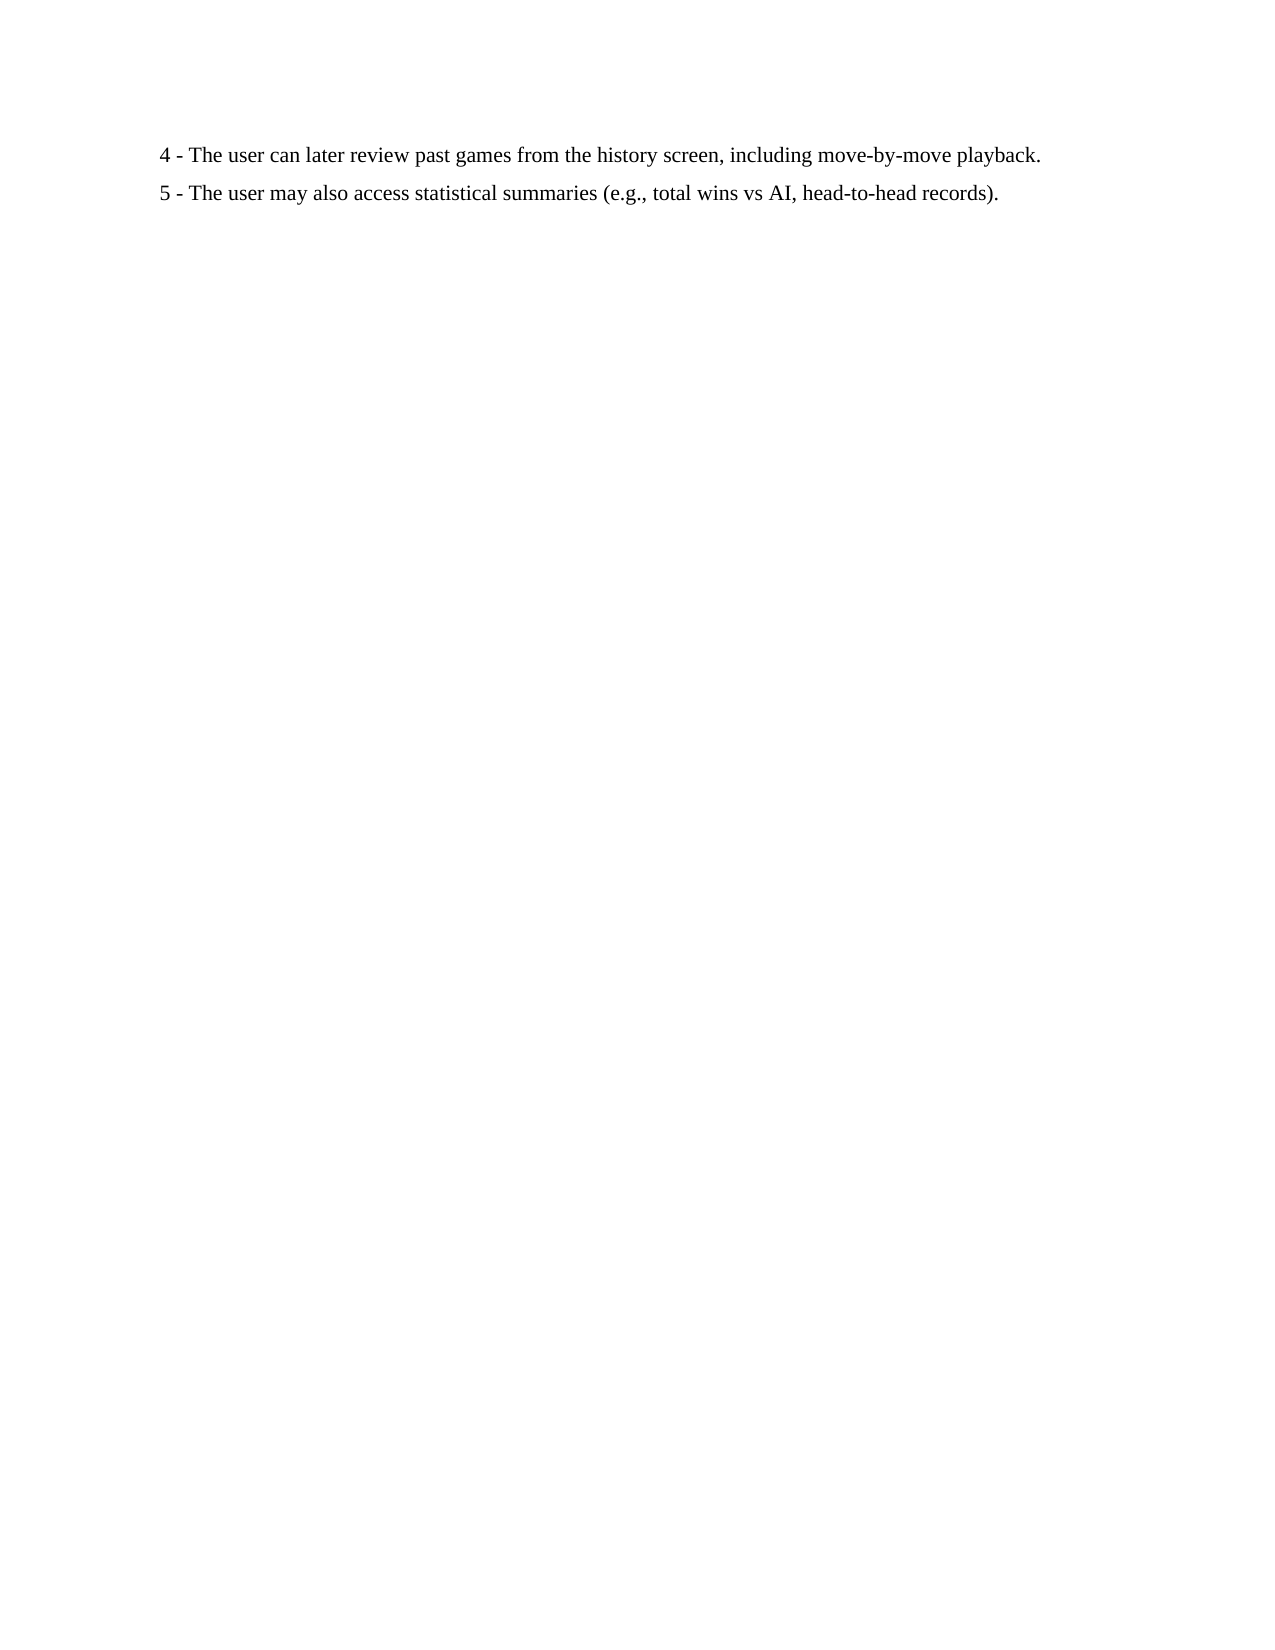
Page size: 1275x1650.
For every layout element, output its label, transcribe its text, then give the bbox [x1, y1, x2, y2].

text 5 - The user may also access statistical summaries (e.g., total wins vs AI, head-to-head records). [142, 180, 1133, 205]
text 4 - The user can later review past games from the history screen, including move-by-move playback. [142, 142, 1133, 167]
